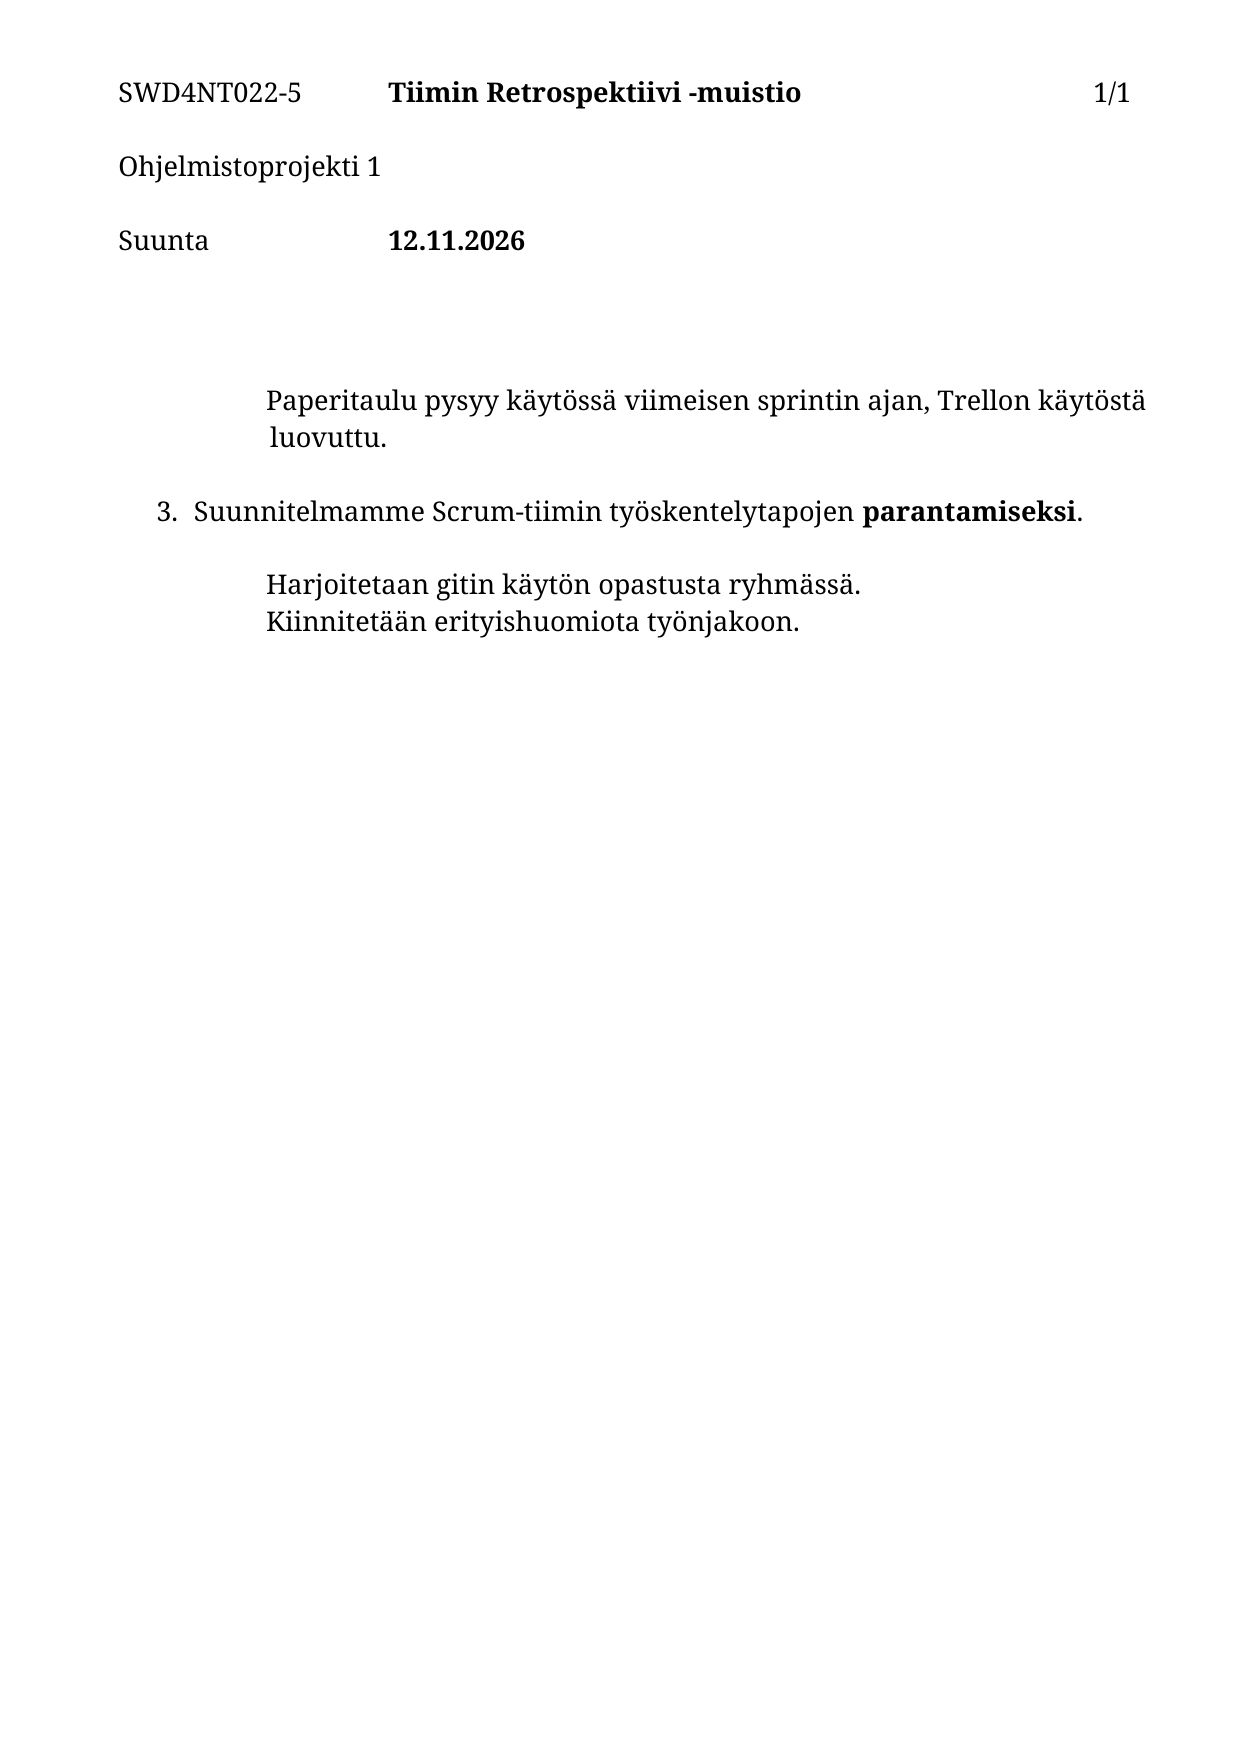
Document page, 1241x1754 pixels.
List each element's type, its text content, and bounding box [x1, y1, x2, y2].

text Paperitaulu pysyy käytössä viimeisen sprintin ajan, Trellon käytöstä luovuttu. [0, 381, 1152, 455]
text Harjoitetaan gitin käytön opastusta ryhmässä. [193, 566, 1152, 603]
list Suunnitelmamme Scrum-tiimin työskentelytapojen parantamiseksi. [156, 492, 1152, 529]
text Kiinnitetään erityishuomiota työnjakoon. [193, 603, 1152, 639]
